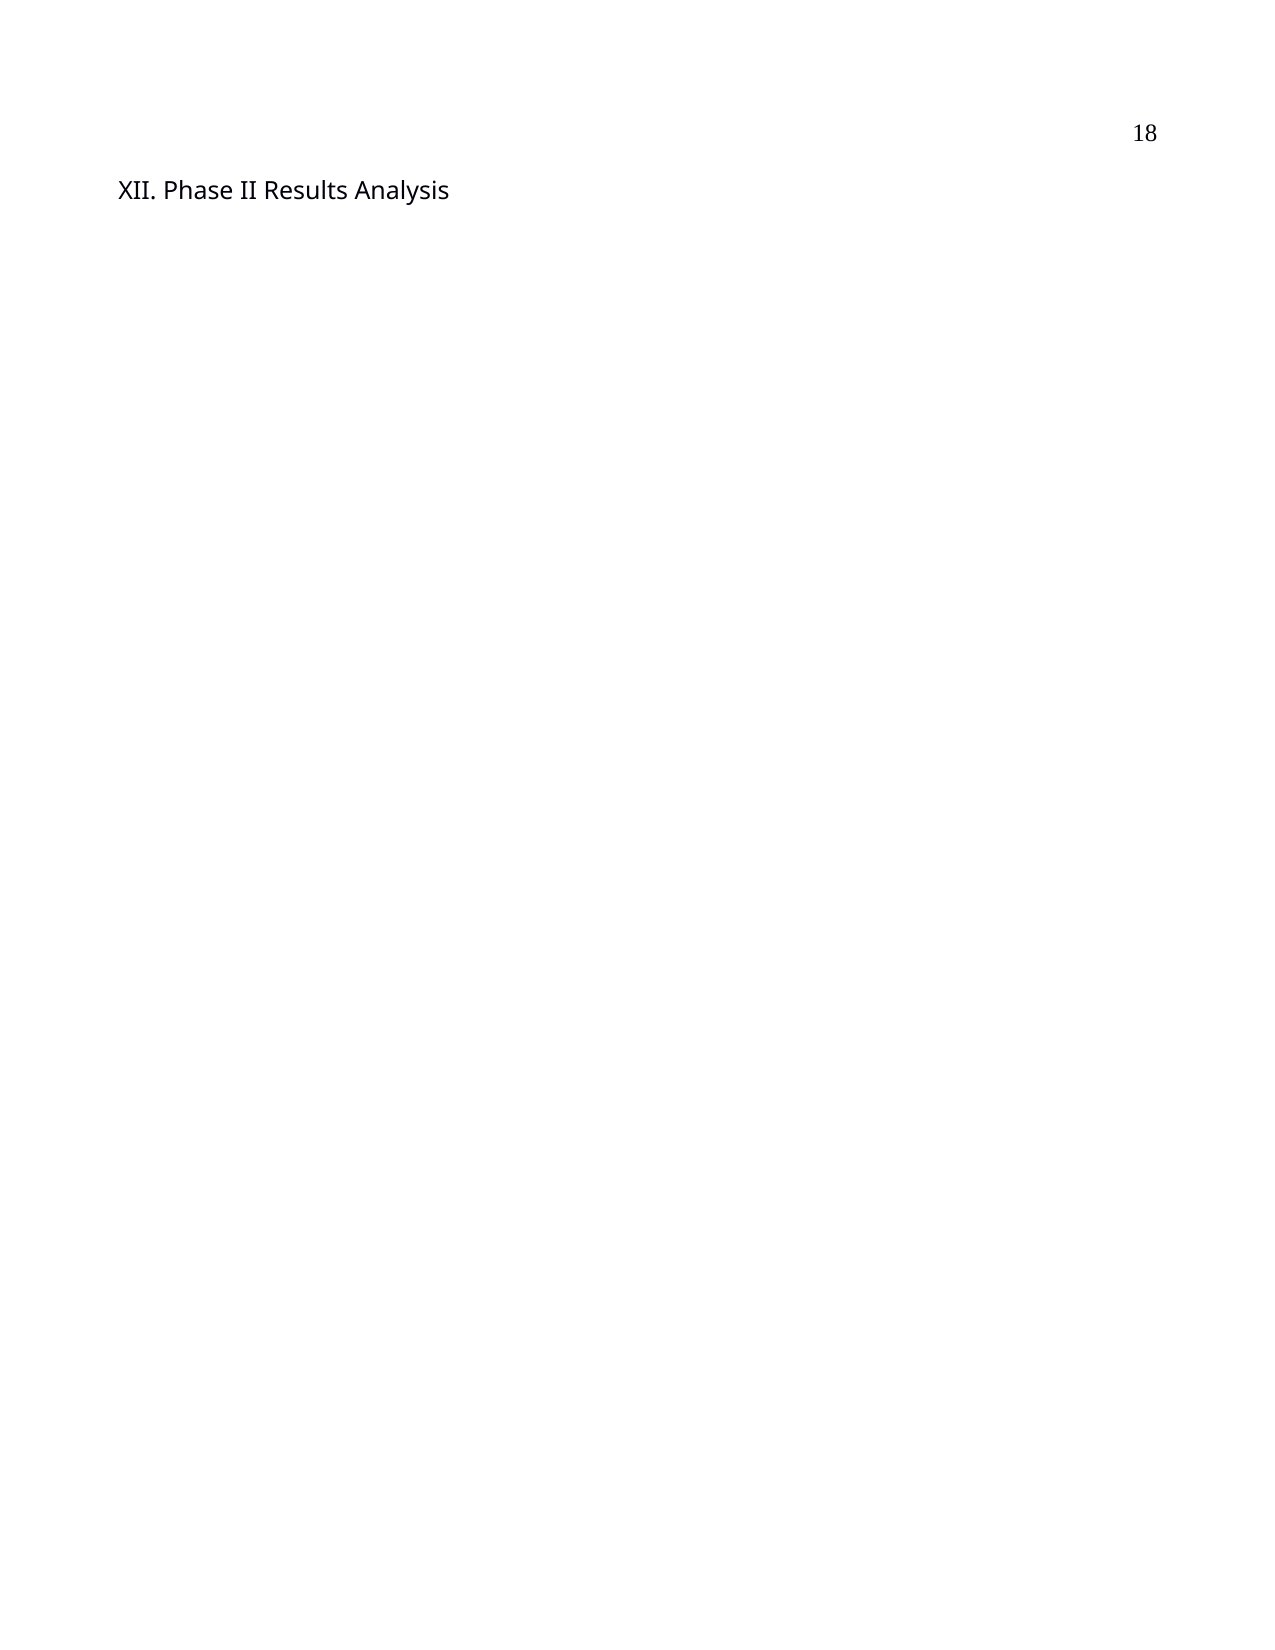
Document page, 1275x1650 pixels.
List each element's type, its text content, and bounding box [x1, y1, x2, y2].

text XII. Phase II Results Analysis [118, 173, 1157, 207]
